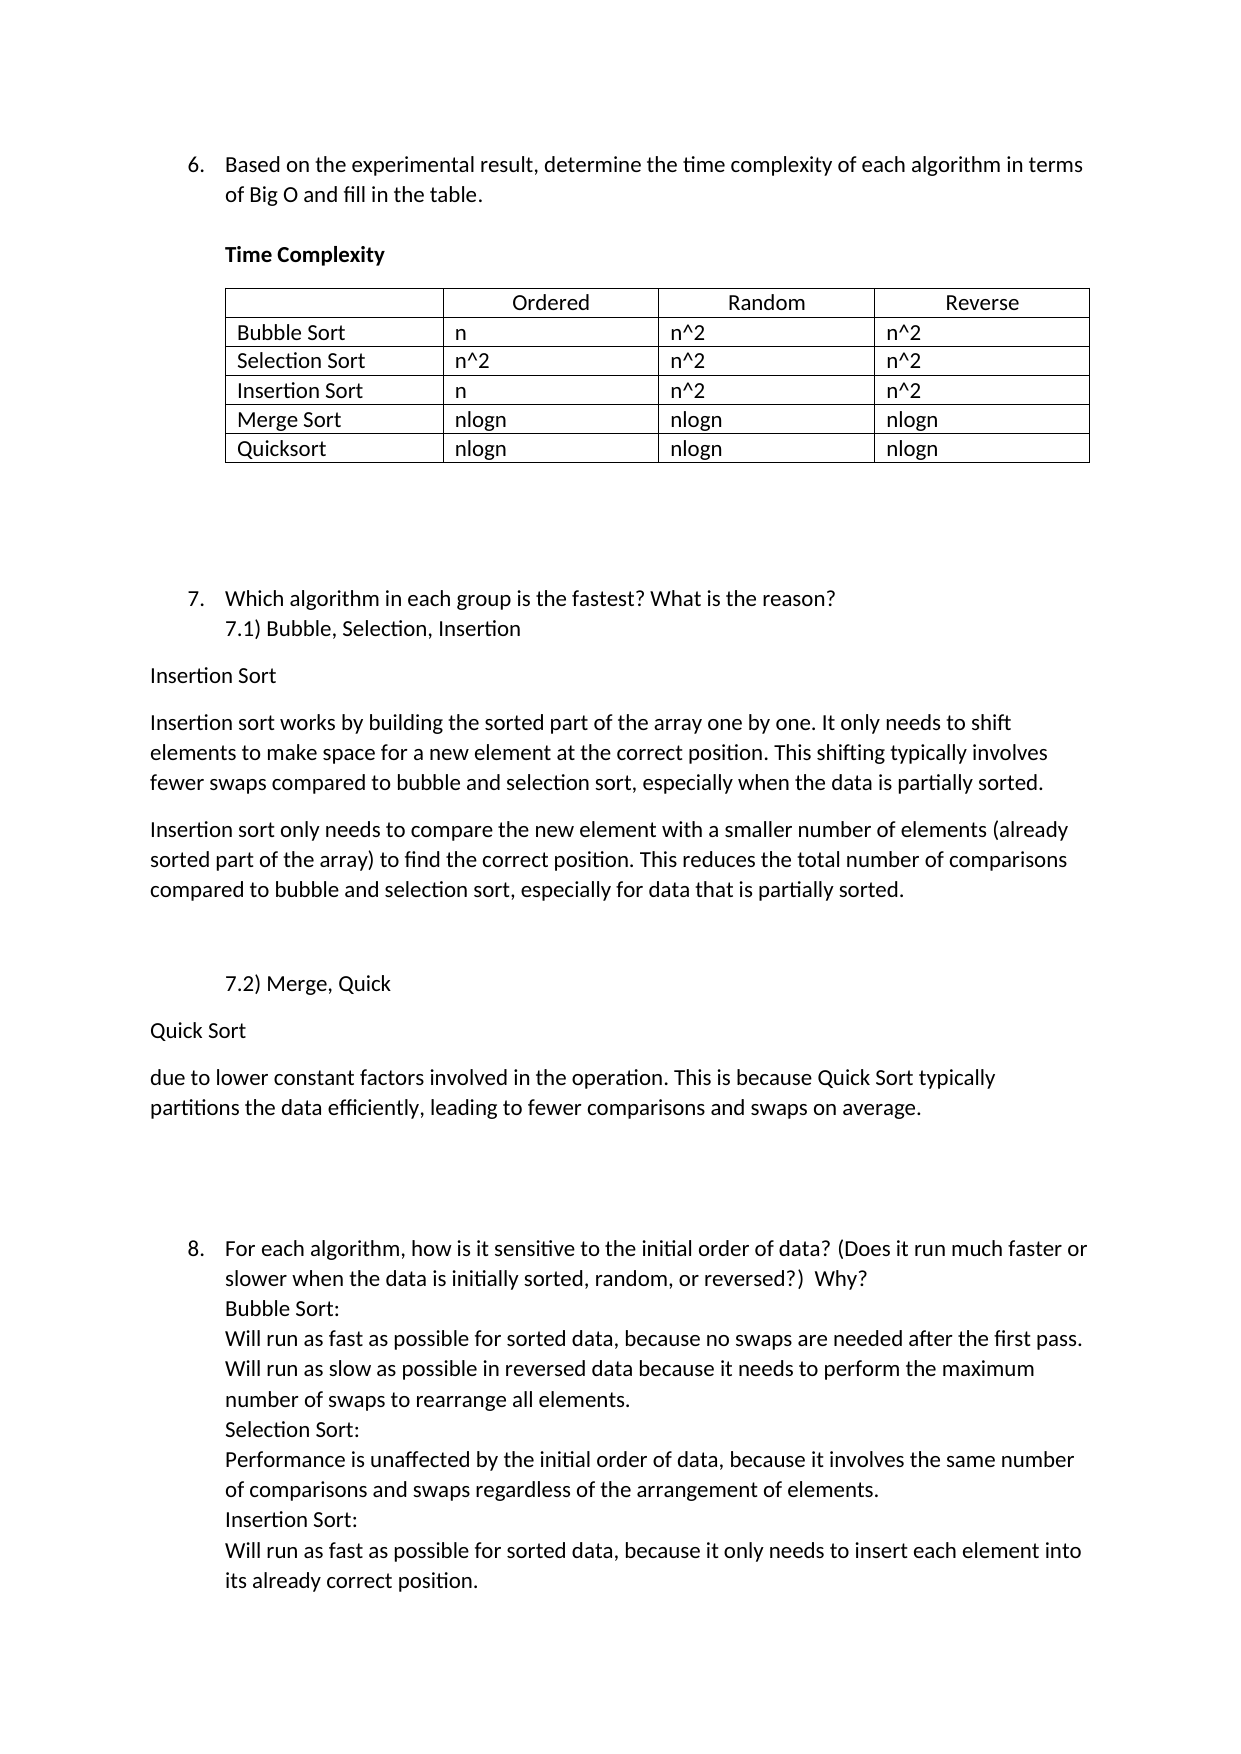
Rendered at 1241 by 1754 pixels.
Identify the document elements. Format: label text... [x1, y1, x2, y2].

table_header Random [659, 289, 874, 317]
table_cell Selection Sort [226, 347, 443, 375]
table_cell n [444, 318, 658, 346]
table_header Ordered [444, 289, 658, 317]
table_cell nlogn [659, 434, 874, 462]
table_cell n^2 [659, 318, 874, 346]
list 7.1) Bubble, Selection, Insertion [225, 614, 1090, 642]
list For each algorithm, how is it sensitive to the initial order of data? (Does it run much faster or slower when the data is initially sorted, random, or reversed?) Why? [187, 1234, 1090, 1292]
table_cell n^2 [875, 376, 1089, 404]
table_header [226, 289, 443, 317]
table_cell Merge Sort [226, 405, 443, 433]
text Insertion sort only needs to compare the new element with a smaller number of elements (already sorted part of the array) to find the correct position. This reduces the total number of comparisons compared to bubble and selection sort, especially for data that is partially sorted. [150, 815, 1090, 903]
table_header Reverse [875, 289, 1089, 317]
list Insertion Sort: [225, 1506, 1090, 1534]
list Will run as fast as possible for sorted data, because no swaps are needed after the first pass. [225, 1324, 1090, 1352]
table_cell nlogn [875, 434, 1089, 462]
list Which algorithm in each group is the fastest? What is the reason? [187, 584, 1090, 612]
list Performance is unaffected by the initial order of data, because it involves the same number of comparisons and swaps regardless of the arrangement of elements. [225, 1445, 1090, 1503]
table_cell n^2 [444, 347, 658, 375]
table_cell n^2 [659, 376, 874, 404]
list Selection Sort: [225, 1415, 1090, 1443]
text Insertion sort works by building the sorted part of the array one by one. It only needs to shift elements to make space for a new element at the correct position. This shifting typically involves fewer swaps compared to bubble and selection sort, especially when the data is partially sorted. [150, 708, 1090, 796]
list 7.2) Merge, Quick [225, 969, 1090, 997]
list Time Complexity [225, 241, 1090, 269]
table_cell Quicksort [226, 434, 443, 462]
table_cell n^2 [659, 347, 874, 375]
table_cell n^2 [875, 347, 1089, 375]
text Insertion Sort [150, 661, 1090, 689]
table_cell n^2 [875, 318, 1089, 346]
list Will run as slow as possible in reversed data because it needs to perform the maximum number of swaps to rearrange all elements. [225, 1354, 1090, 1413]
list Bubble Sort: [225, 1294, 1090, 1322]
table_cell n [444, 376, 658, 404]
text due to lower constant factors involved in the operation. This is because Quick Sort typically partitions the data efficiently, leading to fewer comparisons and swaps on average. [150, 1063, 1090, 1121]
list Will run as fast as possible for sorted data, because it only needs to insert each element into its already correct position. [225, 1536, 1090, 1594]
table_cell nlogn [875, 405, 1089, 433]
table_cell nlogn [659, 405, 874, 433]
list Based on the experimental result, determine the time complexity of each algorithm in terms of Big O and fill in the table. [187, 150, 1090, 208]
table_cell Bubble Sort [226, 318, 443, 346]
table_cell nlogn [444, 434, 658, 462]
text Quick Sort [150, 1016, 1090, 1044]
table_cell Insertion Sort [226, 376, 443, 404]
table_cell nlogn [444, 405, 658, 433]
